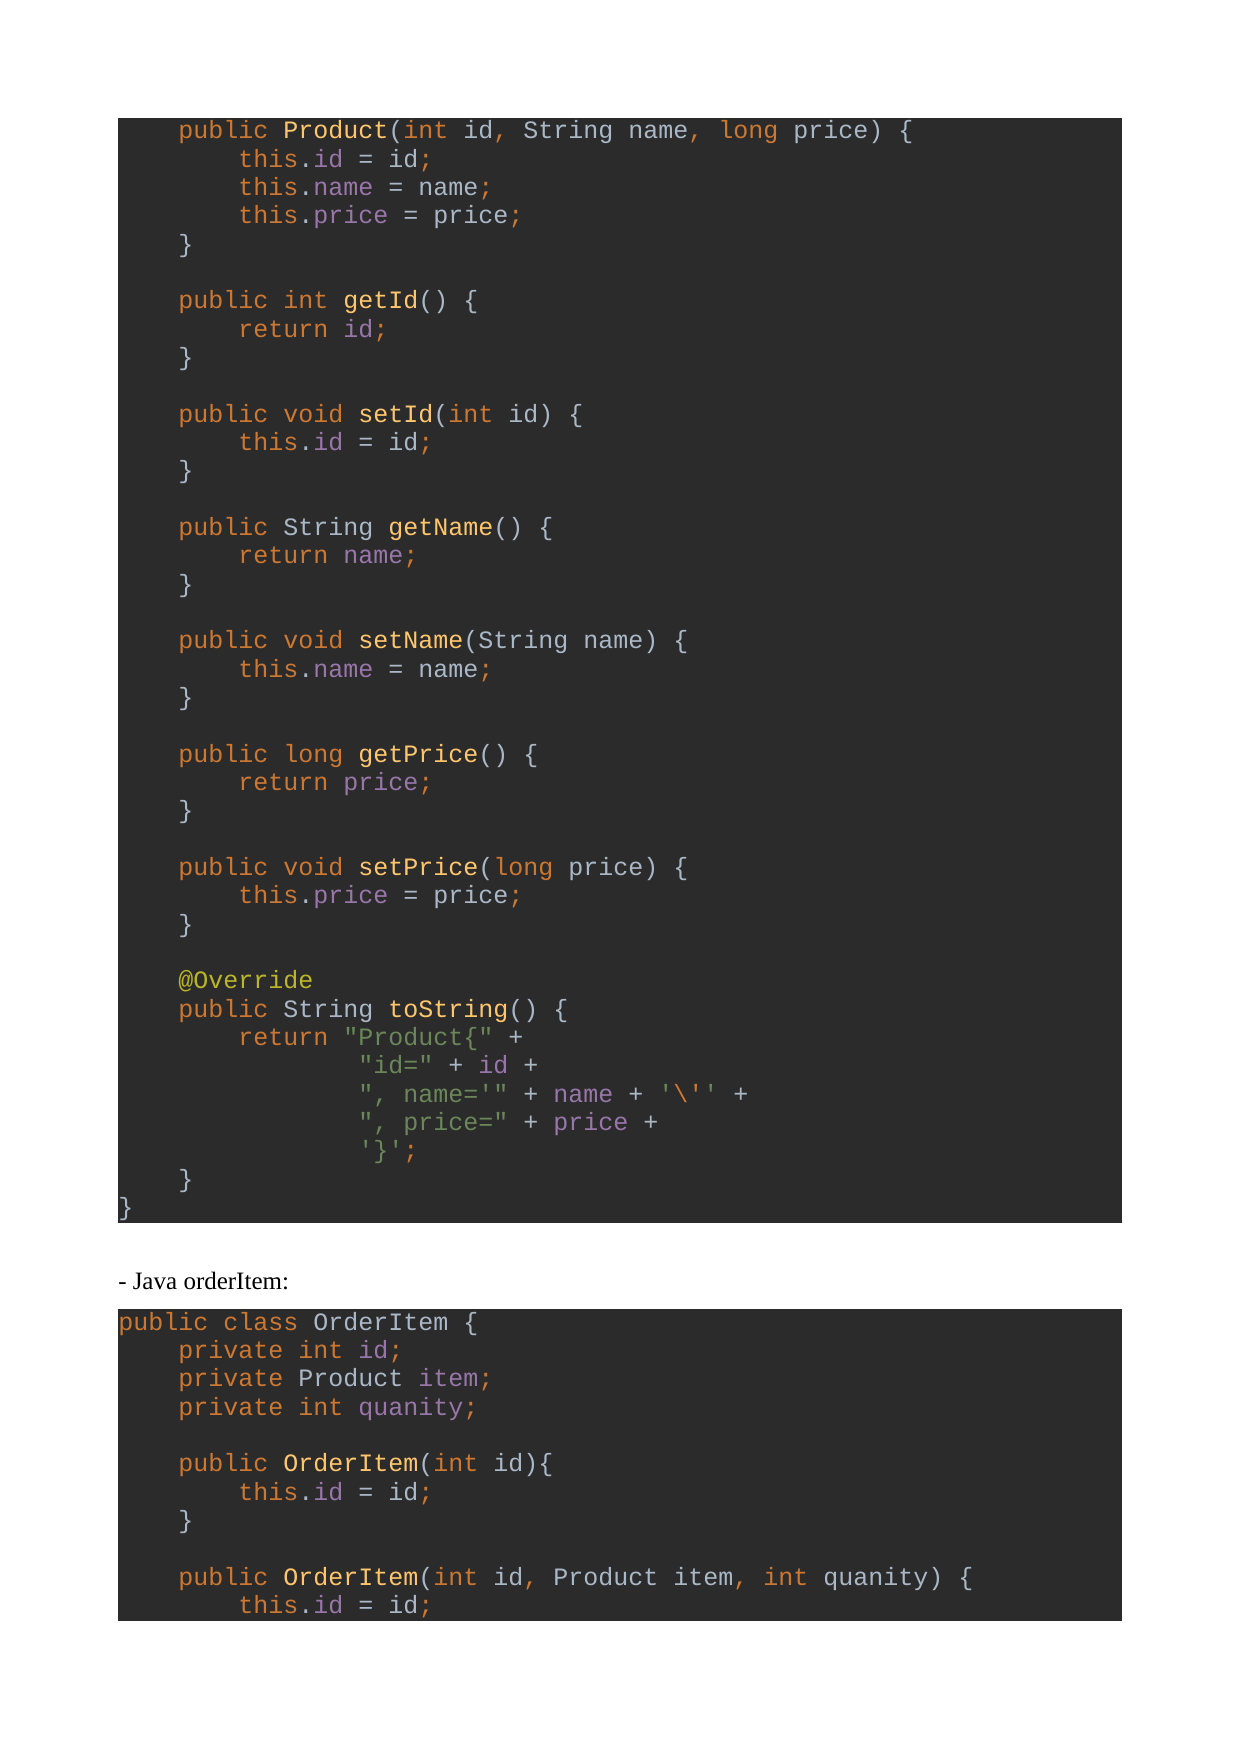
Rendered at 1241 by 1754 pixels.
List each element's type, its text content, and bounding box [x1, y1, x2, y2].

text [118, 1309, 1122, 1621]
text - Java orderItem: [118, 1266, 1122, 1295]
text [118, 118, 1122, 1223]
